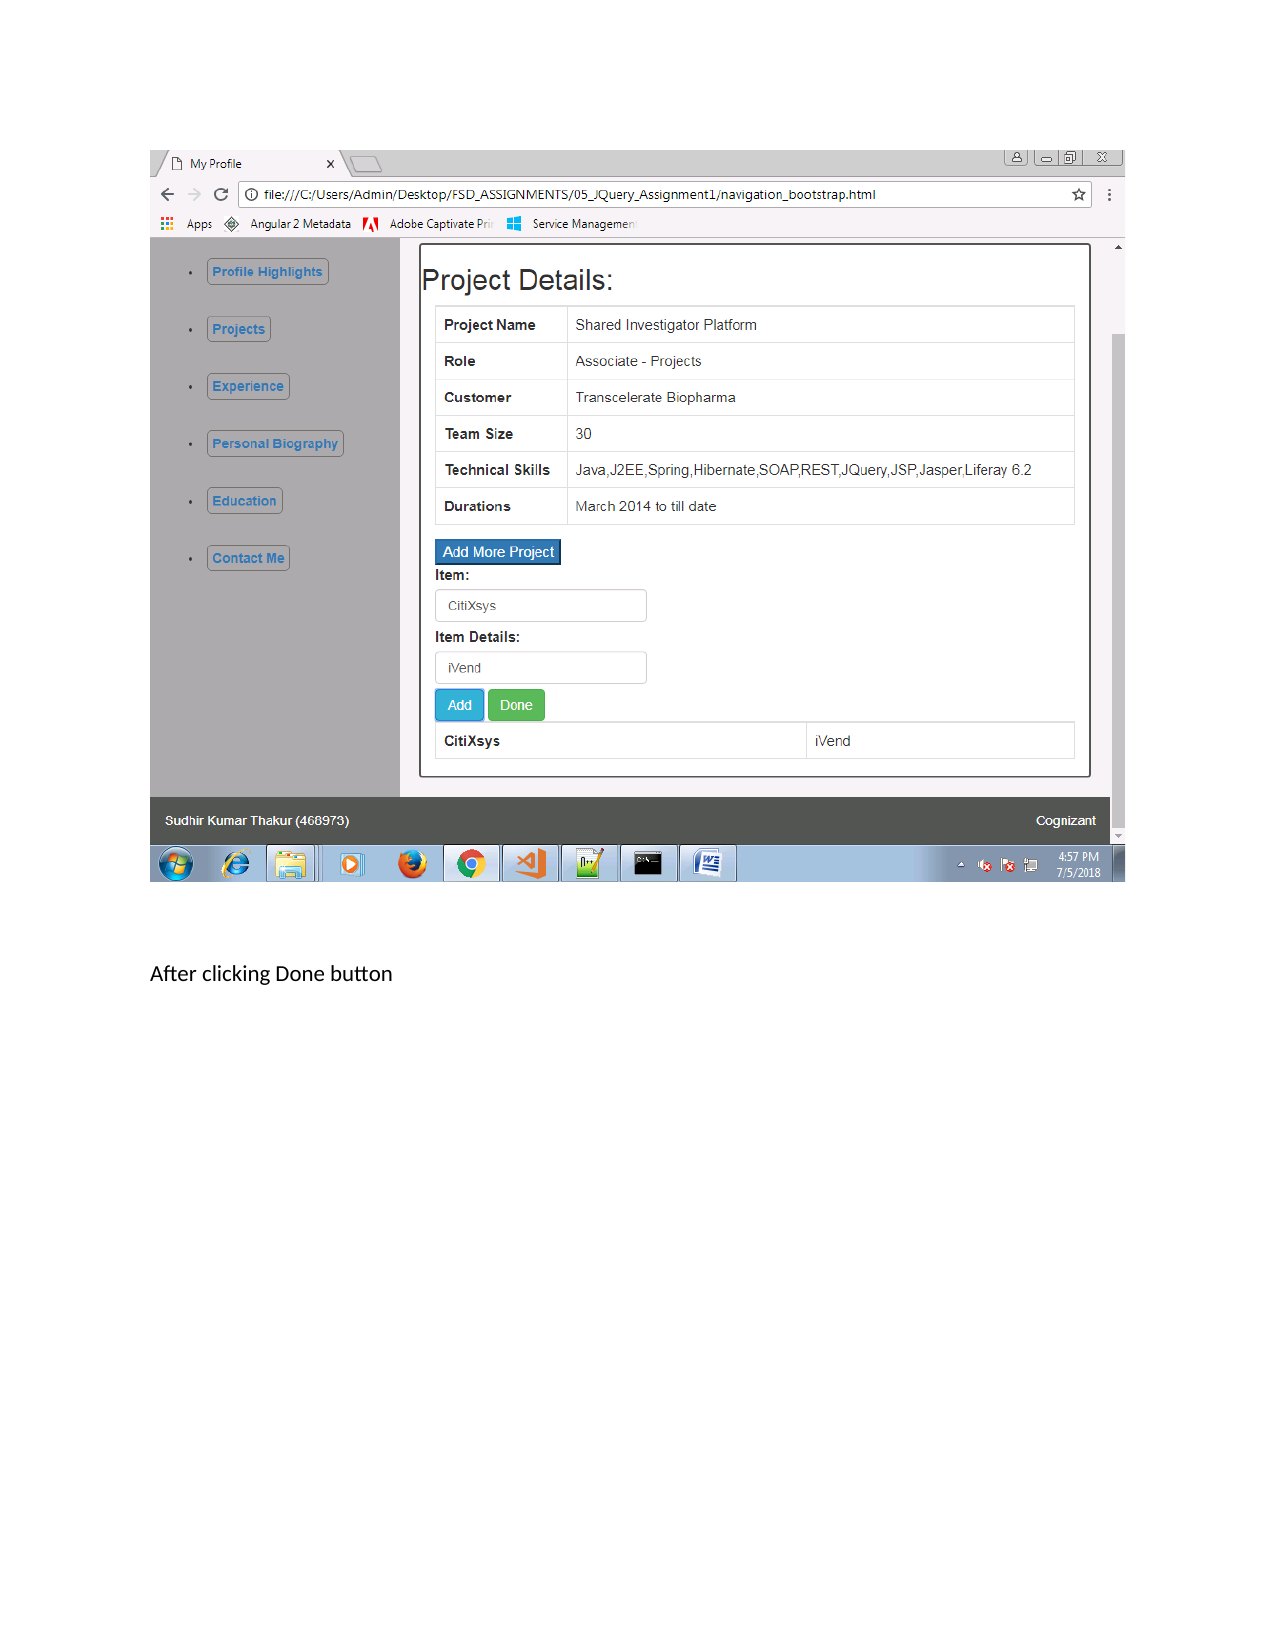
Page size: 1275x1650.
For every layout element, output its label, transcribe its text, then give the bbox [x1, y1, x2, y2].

picture [150, 150, 1125, 882]
text After clicking Done button [150, 959, 1125, 987]
